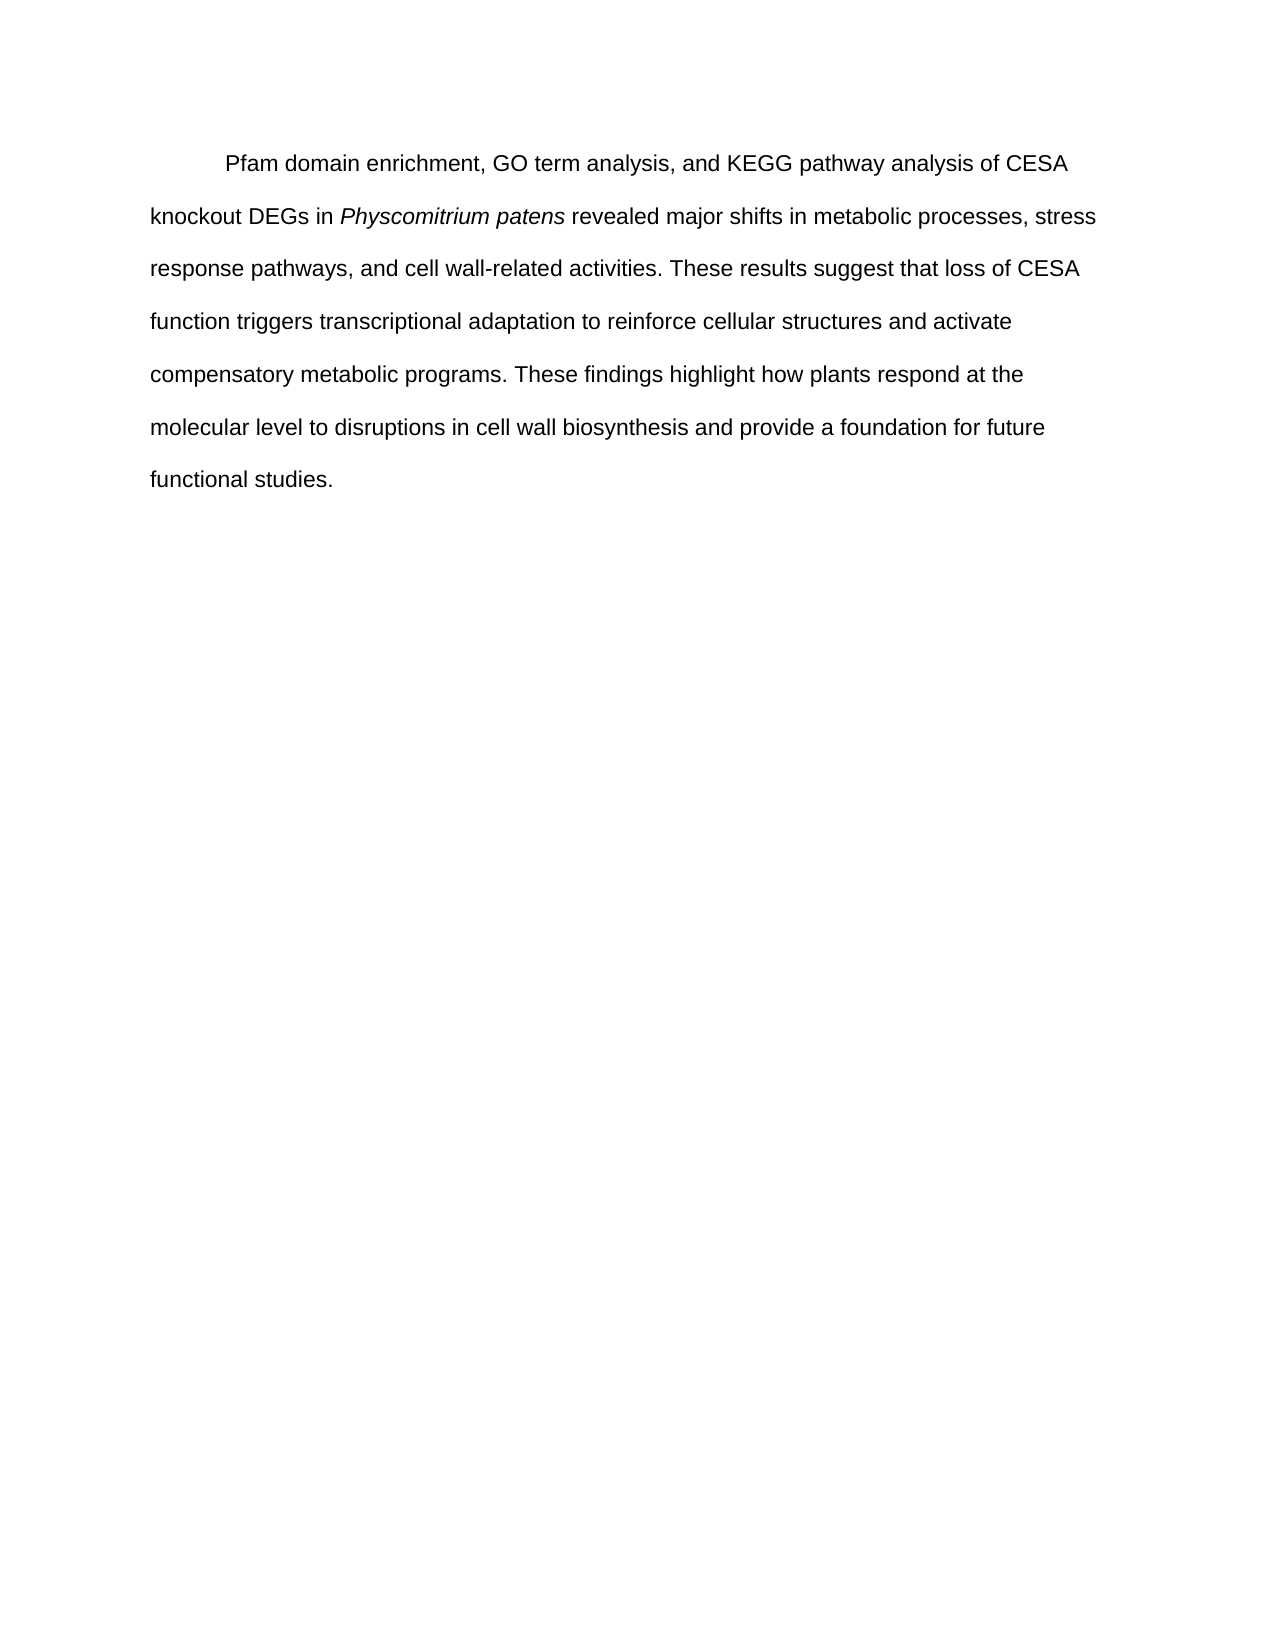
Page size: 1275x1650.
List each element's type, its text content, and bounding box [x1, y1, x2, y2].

text Pfam domain enrichment, GO term analysis, and KEGG pathway analysis of CESA knockout DEGs in Physcomitrium patens revealed major shifts in metabolic processes, stress response pathways, and cell wall-related activities. These results suggest that loss of CESA function triggers transcriptional adaptation to reinforce cellular structures and activate compensatory metabolic programs. These findings highlight how plants respond at the molecular level to disruptions in cell wall biosynthesis and provide a foundation for future functional studies. [150, 150, 1125, 493]
